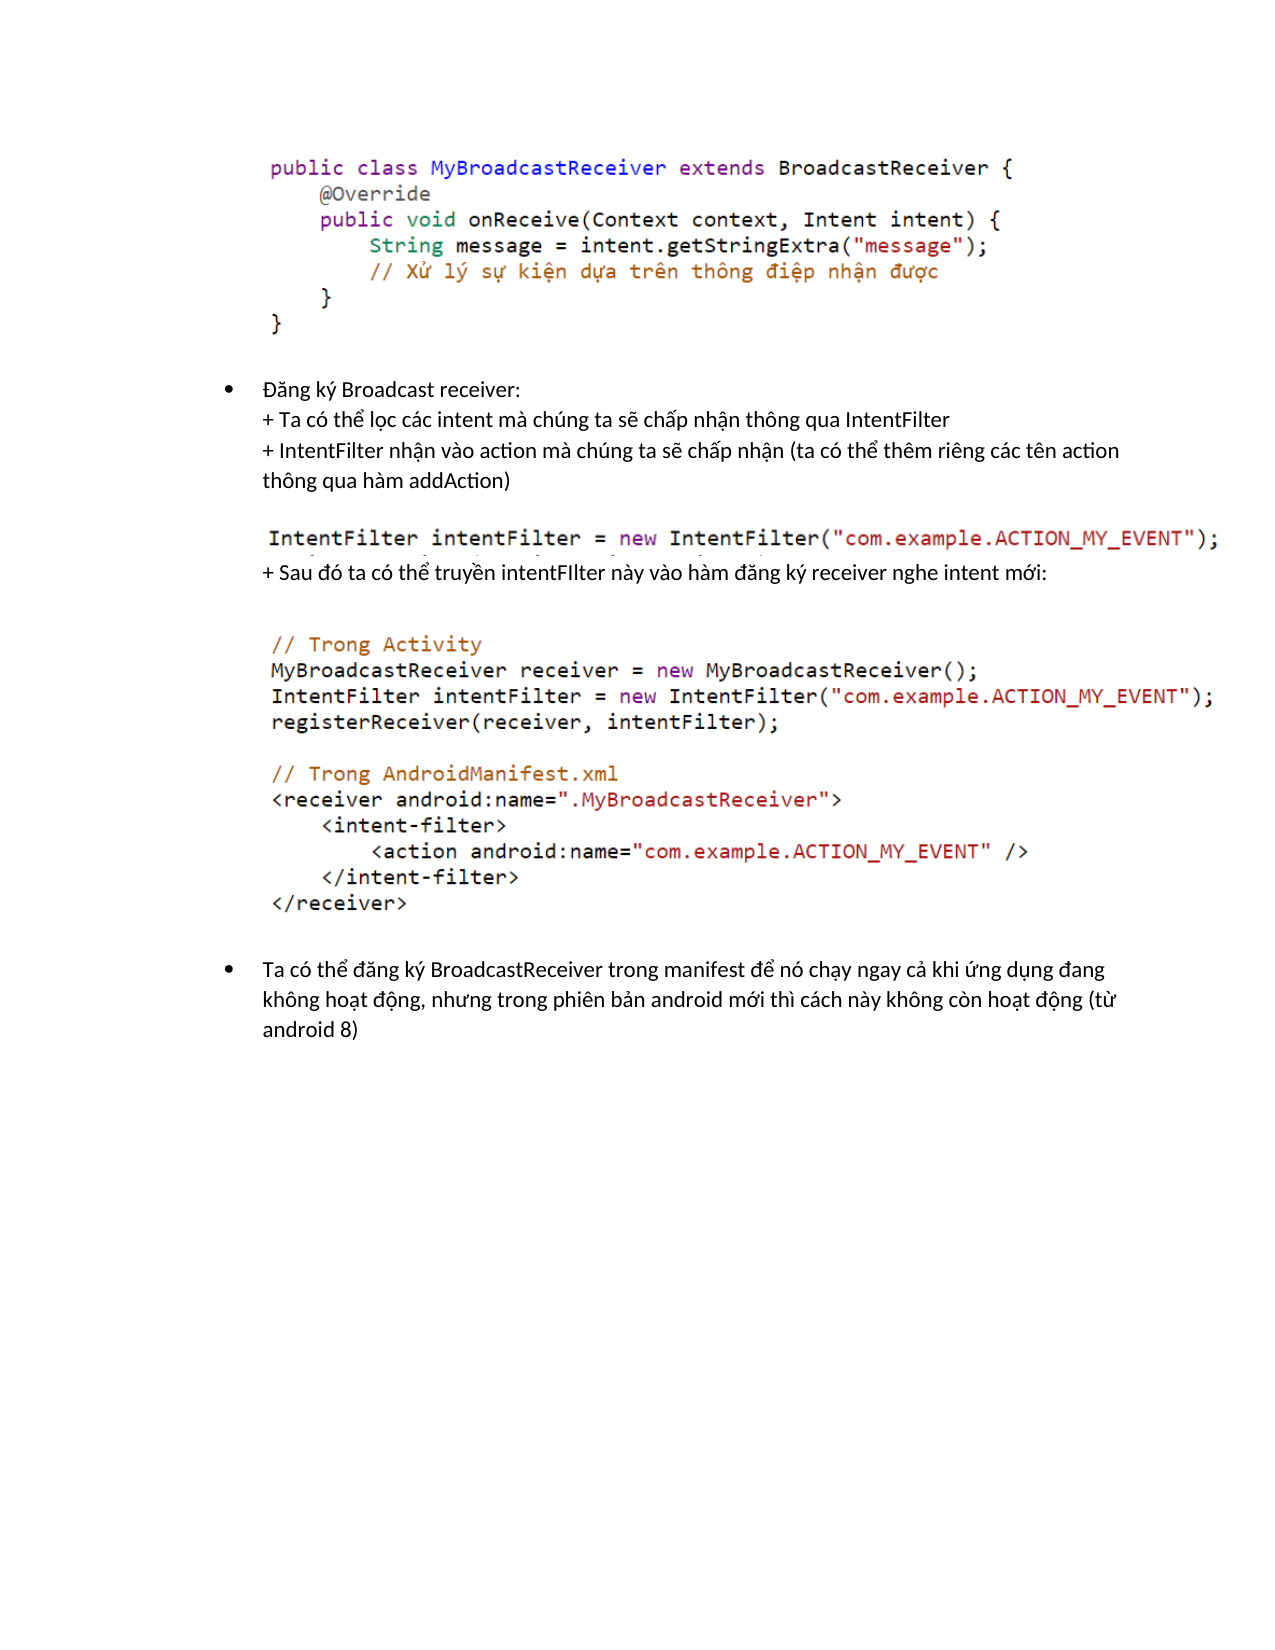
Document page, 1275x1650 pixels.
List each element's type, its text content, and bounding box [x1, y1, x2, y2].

picture [262, 526, 1238, 556]
list Đăng ký Broadcast receiver: [225, 375, 1125, 403]
picture [262, 150, 1023, 343]
list + IntentFilter nhận vào action mà chúng ta sẽ chấp nhận (ta có thể thêm riêng các tên action thông qua hàm addAction) [262, 436, 1125, 494]
list Ta có thể đăng ký BroadcastReceiver trong manifest để nó chạy ngay cả khi ứng dụng đang không hoạt động, nhưng trong phiên bản android mới thì cách này không còn hoạt động (từ android 8) [225, 955, 1125, 1044]
picture [262, 618, 1238, 923]
list + Ta có thể lọc các intent mà chúng ta sẽ chấp nhận thông qua IntentFilter [262, 406, 1125, 434]
list + Sau đó ta có thể truyền intentFIlter này vào hàm đăng ký receiver nghe intent mới: [262, 558, 1125, 586]
